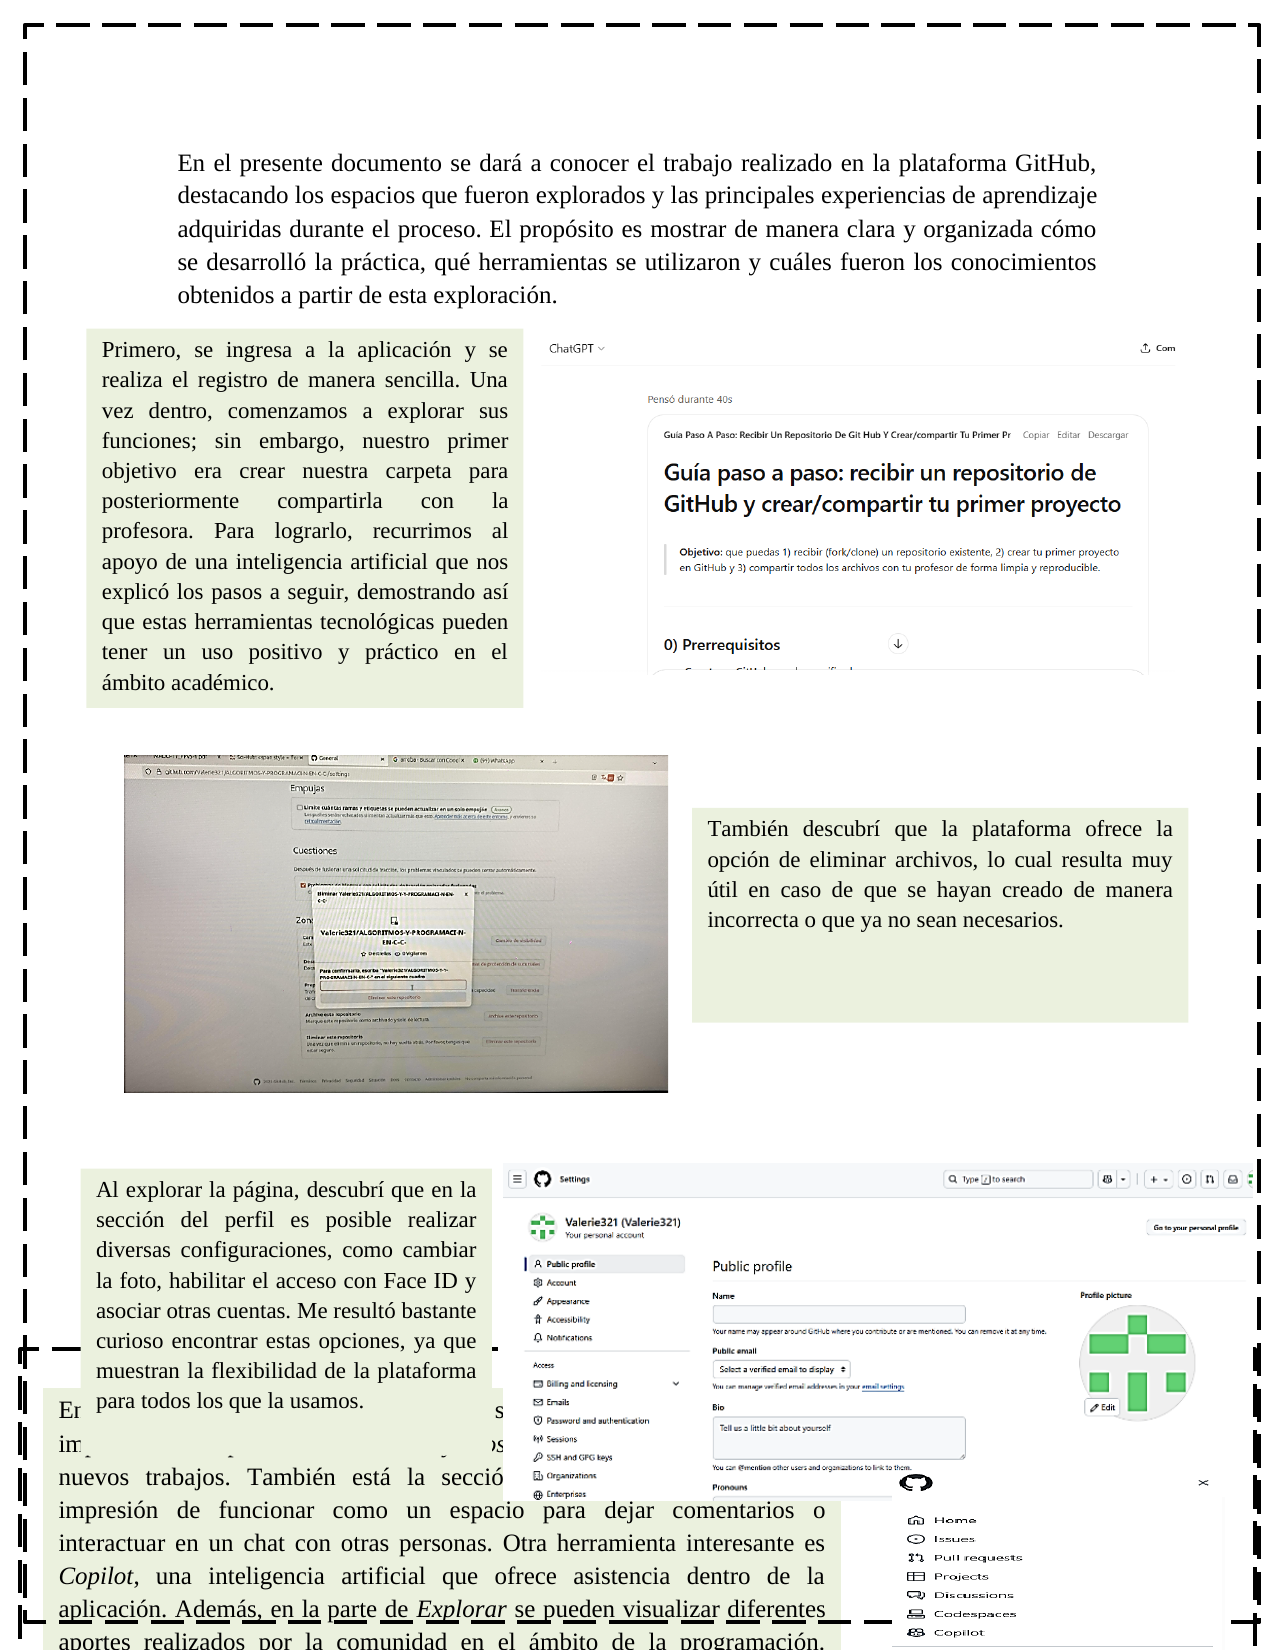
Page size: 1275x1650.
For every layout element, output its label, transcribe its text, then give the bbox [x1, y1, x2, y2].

text En el presente documento se dará a conocer el trabajo realizado en la plataforma GitHub, destacando los espacios que fueron explorados y las principales experiencias de aprendizaje adquiridas durante el proceso. El propósito es mostrar de manera clara y organizada cómo se desarrolló la práctica, qué herramientas se utilizaron y cuáles fueron los conocimientos obtenidos a partir de esta exploración. [177, 148, 1098, 309]
picture [121, 754, 668, 1092]
picture [503, 1163, 1253, 1650]
picture [541, 334, 1175, 676]
